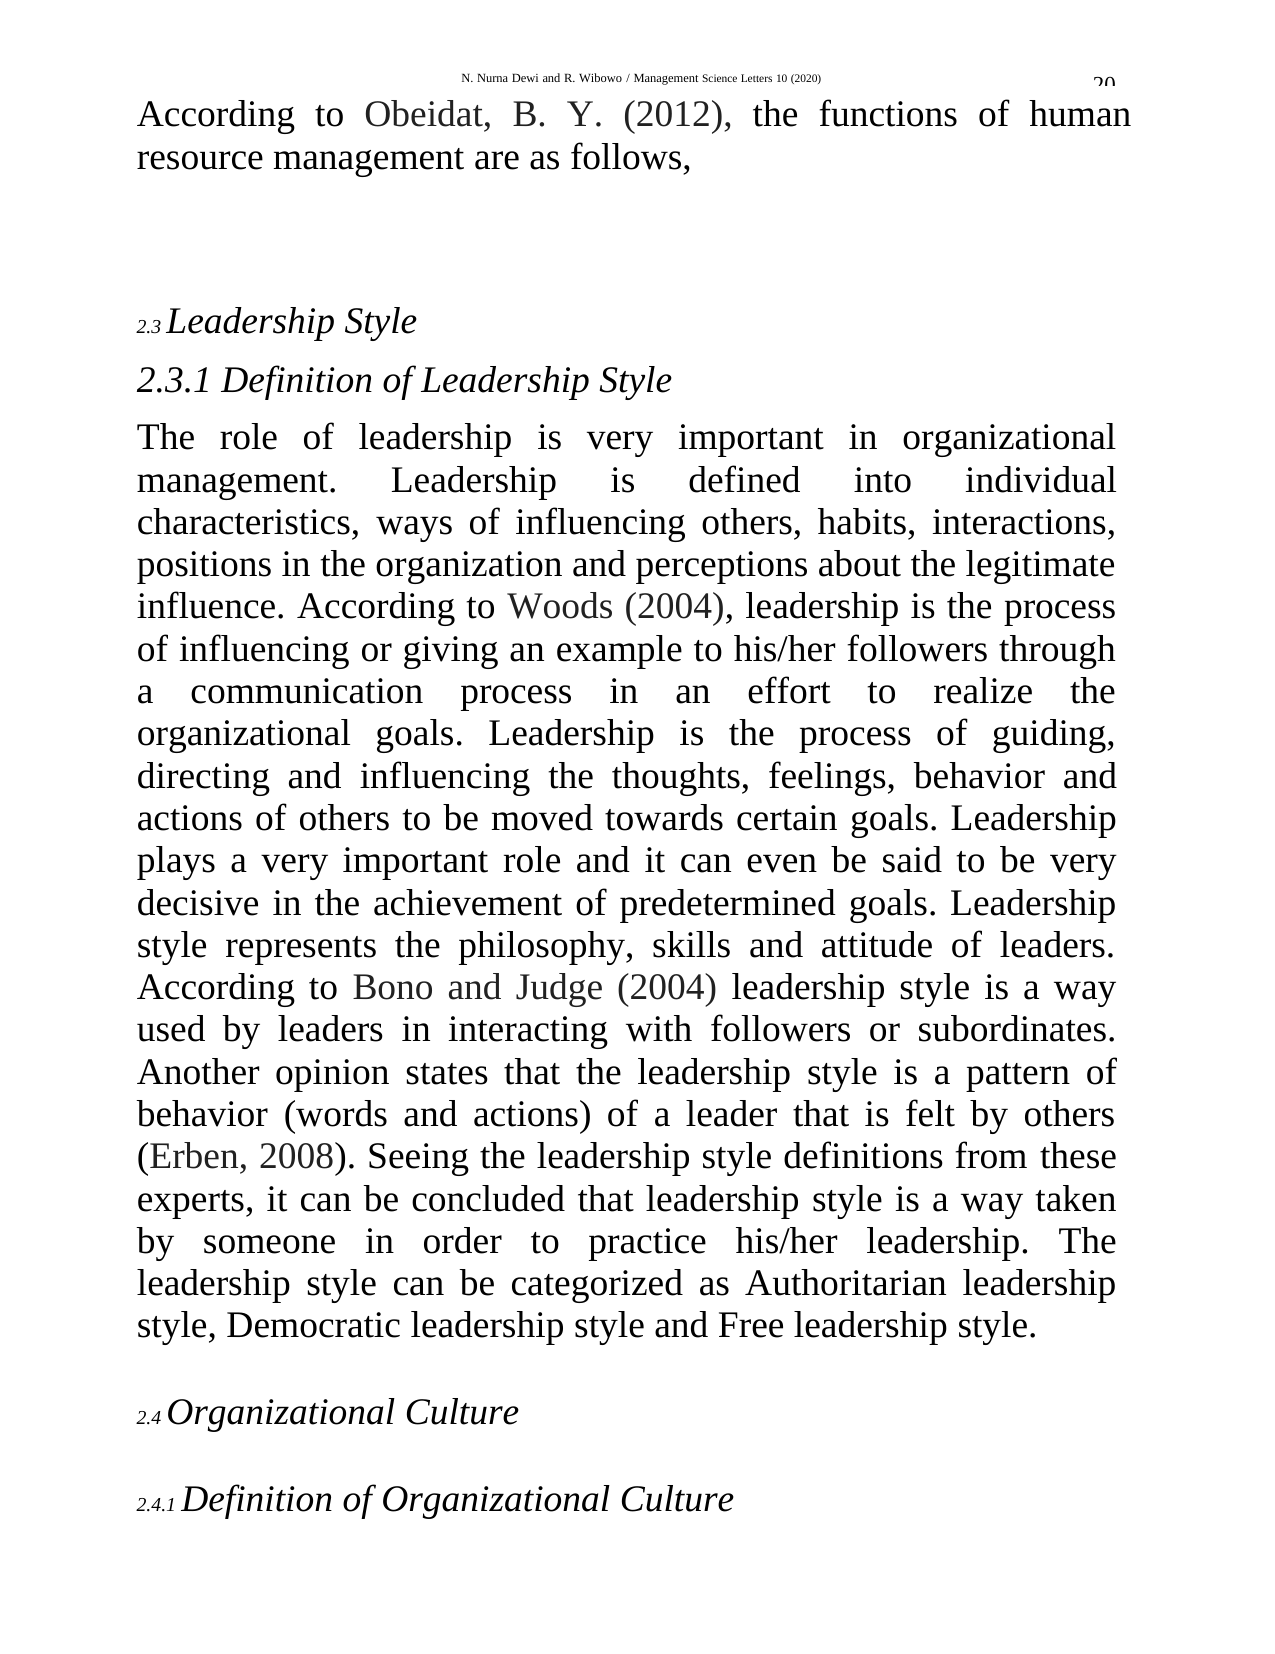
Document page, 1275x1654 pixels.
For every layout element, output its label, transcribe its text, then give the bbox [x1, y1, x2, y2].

list Definition of Organizational Culture [136, 1476, 1131, 1519]
list Organizational Culture [136, 1389, 1131, 1432]
list Leadership Style [136, 298, 1131, 341]
text 2.3.1 Definition of Leadership Style [137, 357, 1131, 400]
text The role of leadership is very important in organizational management. Leadership is defined into individual characteristics, ways of influencing others, habits, interactions, positions in the organization and perceptions about the legitimate influence. According to Woods (2004), leadership is the process of influencing or giving an example to his/her followers through a communication process in an effort to realize the organizational goals. Leadership is the process of guiding, directing and influencing the thoughts, feelings, behavior and actions of others to be moved towards certain goals. Leadership plays a very important role and it can even be said to be very decisive in the achievement of predetermined goals. Leadership style represents the philosophy, skills and attitude of leaders. According to Bono and Judge (2004) leadership style is a way used by leaders in interacting with followers or subordinates. Another opinion states that the leadership style is a pattern of behavior (words and actions) of a leader that is felt by others (Erben, 2008). Seeing the leadership style definitions from these experts, it can be concluded that leadership style is a way taken by someone in order to practice his/her leadership. The leadership style can be categorized as Authoritarian leadership style, Democratic leadership style and Free leadership style. [137, 416, 1117, 1346]
text According to Obeidat, B. Y. (2012), the functions of human resource management are as follows, [137, 92, 1131, 178]
